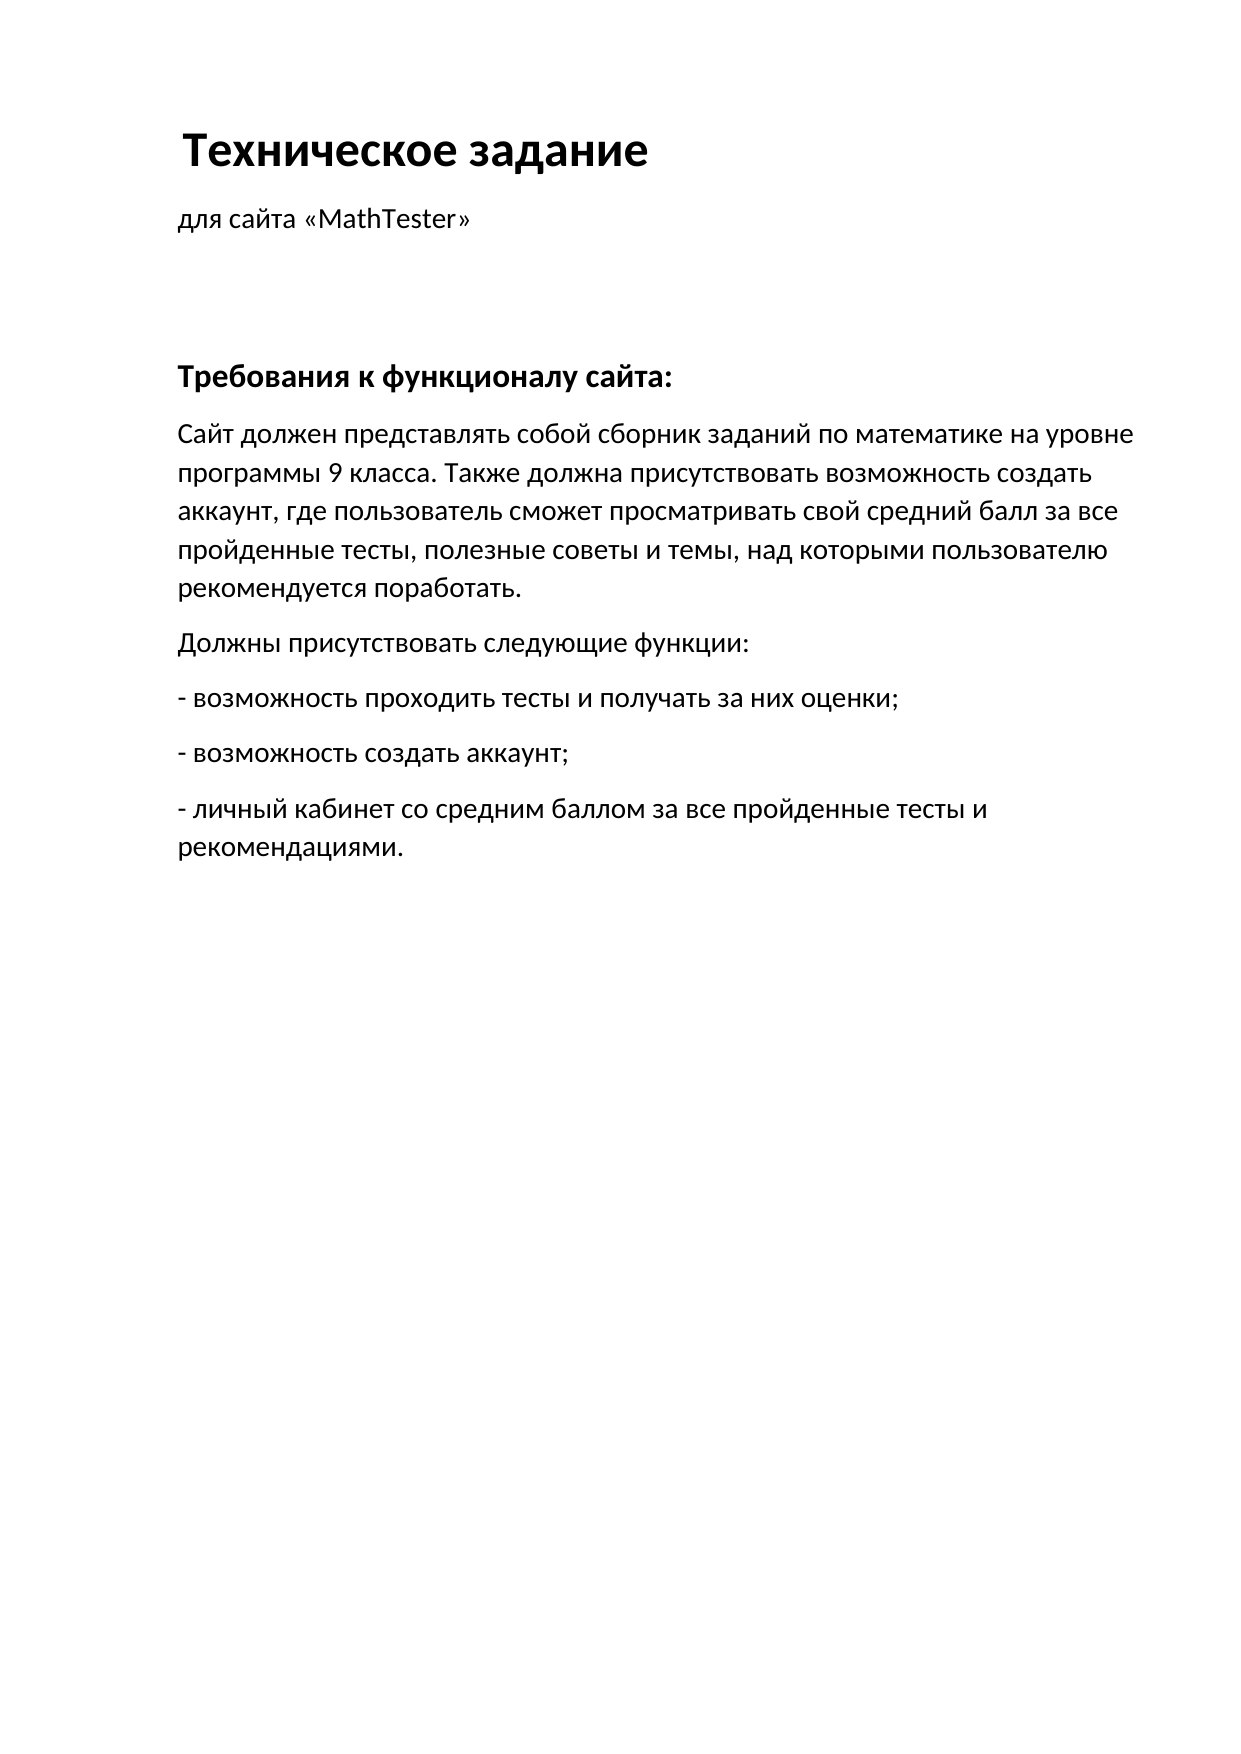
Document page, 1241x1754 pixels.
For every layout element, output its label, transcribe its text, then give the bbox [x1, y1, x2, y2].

text Сайт должен представлять собой сборник заданий по математике на уровне программы 9 класса. Также должна присутствовать возможность создать аккаунт, где пользователь сможет просматривать свой средний балл за все пройденные тесты, полезные советы и темы, над которыми пользователю рекомендуется поработать. [177, 416, 1152, 605]
text для сайта «MathTester» [177, 201, 1152, 236]
text Требования к функционалу сайта: [177, 355, 1152, 396]
text - личный кабинет со средним баллом за все пройденные тесты и рекомендациями. [177, 790, 1152, 864]
text - возможность проходить тесты и получать за них оценки; [177, 679, 1152, 715]
text Техническое задание [177, 118, 1152, 179]
text - возможность создать аккаунт; [177, 734, 1152, 770]
text Должны присутствовать следующие функции: [177, 624, 1152, 660]
